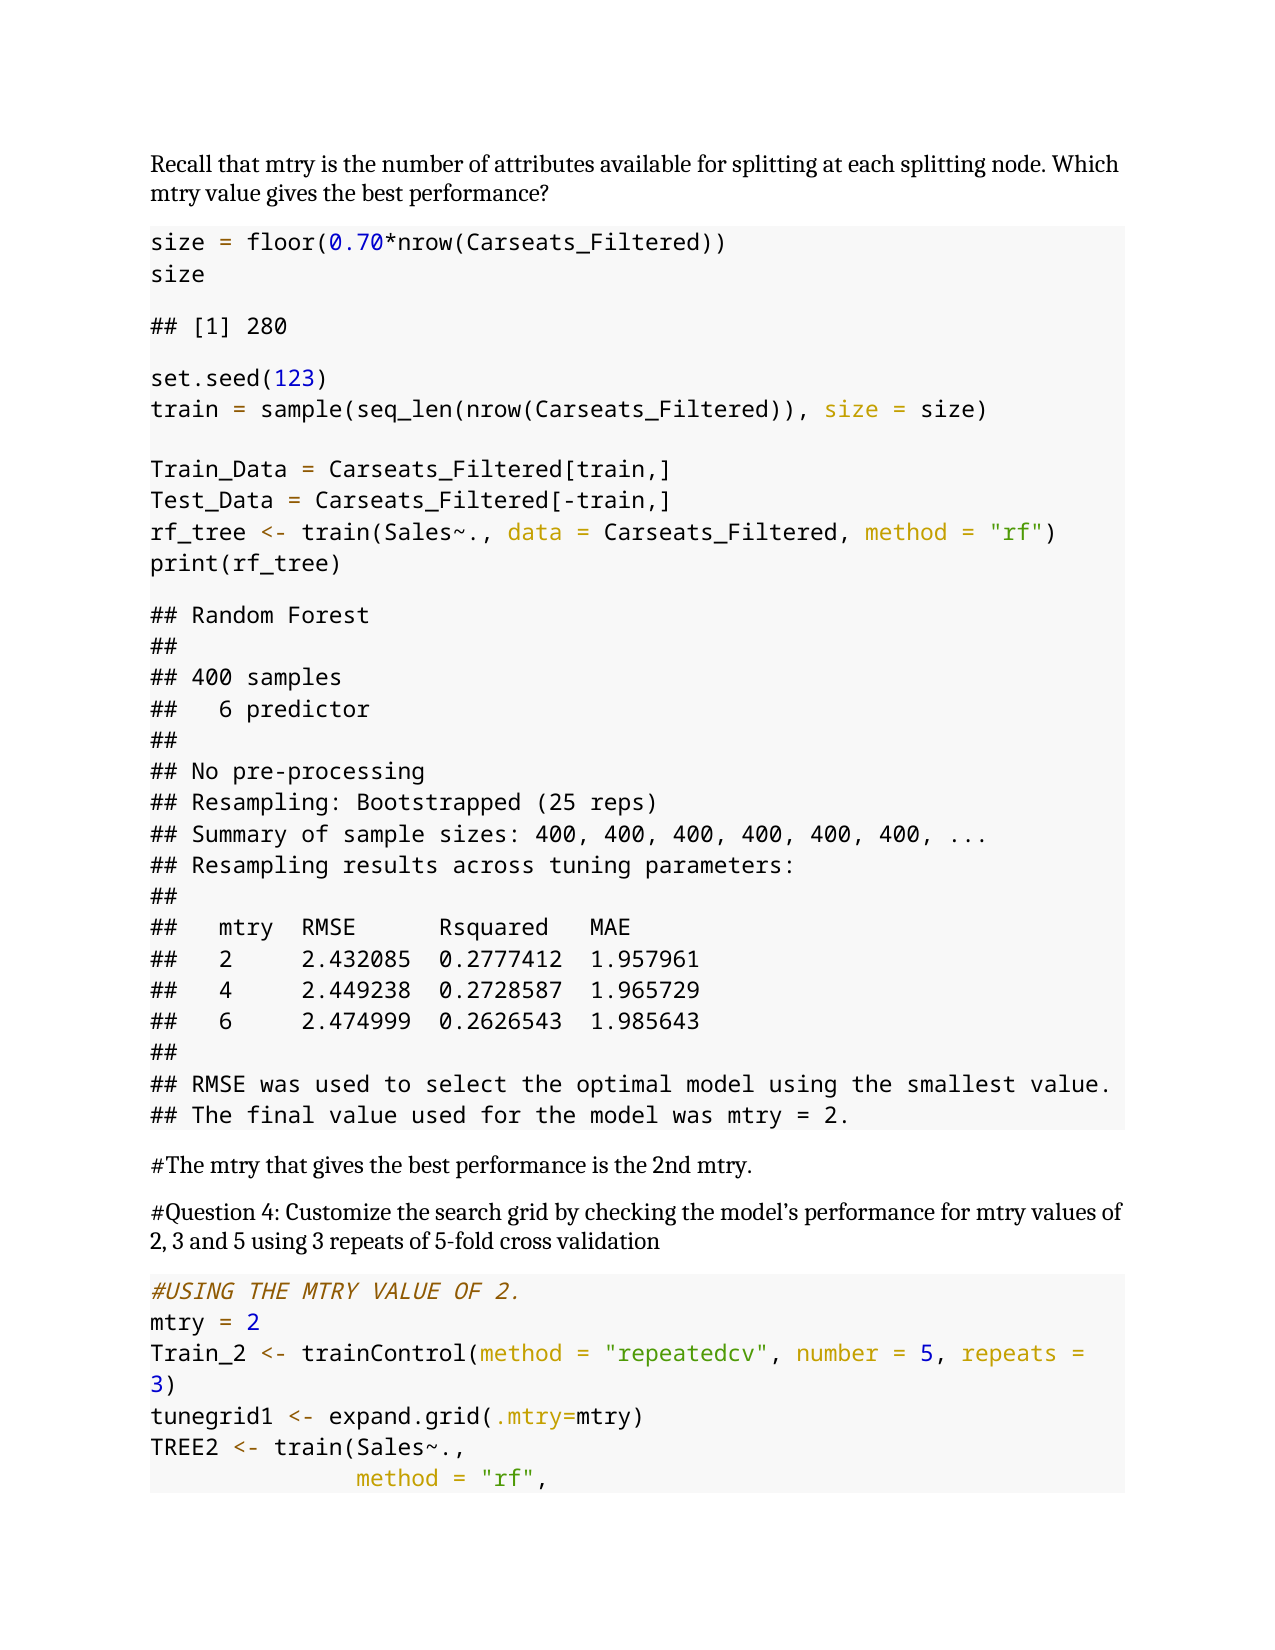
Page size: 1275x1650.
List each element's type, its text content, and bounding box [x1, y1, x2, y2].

text #The mtry that gives the best performance is the 2nd mtry. [150, 1151, 1125, 1179]
text #Question 4: Customize the search grid by checking the model’s performance for mtry values of 2, 3 and 5 using 3 repeats of 5-fold cross validation [150, 1198, 1125, 1256]
text size = floor(0.70*nrow(Carseats_Filtered)) size [150, 226, 1125, 289]
text ## [1] 280 [150, 309, 1125, 341]
text set.seed(123) train = sample(seq_len(nrow(Carseats_Filtered)), size = size) Train_Data = Carseats_Filtered[train,] Test_Data = Carseats_Filtered[-train,] rf_tree <- train(Sales~., data = Carseats_Filtered, method = "rf") print(rf_tree) [150, 362, 1125, 578]
text ## Random Forest ## ## 400 samples ## 6 predictor ## ## No pre-processing ## Resampling: Bootstrapped (25 reps) ## Summary of sample sizes: 400, 400, 400, 400, 400, 400, ... ## Resampling results across tuning parameters: ## ## mtry RMSE Rsquared MAE ## 2 2.432085 0.2777412 1.957961 ## 4 2.449238 0.2728587 1.965729 ## 6 2.474999 0.2626543 1.985643 ## ## RMSE was used to select the optimal model using the smallest value. ## The final value used for the model was mtry = 2. [150, 599, 1125, 1130]
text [150, 150, 1125, 207]
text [150, 1274, 1125, 1493]
